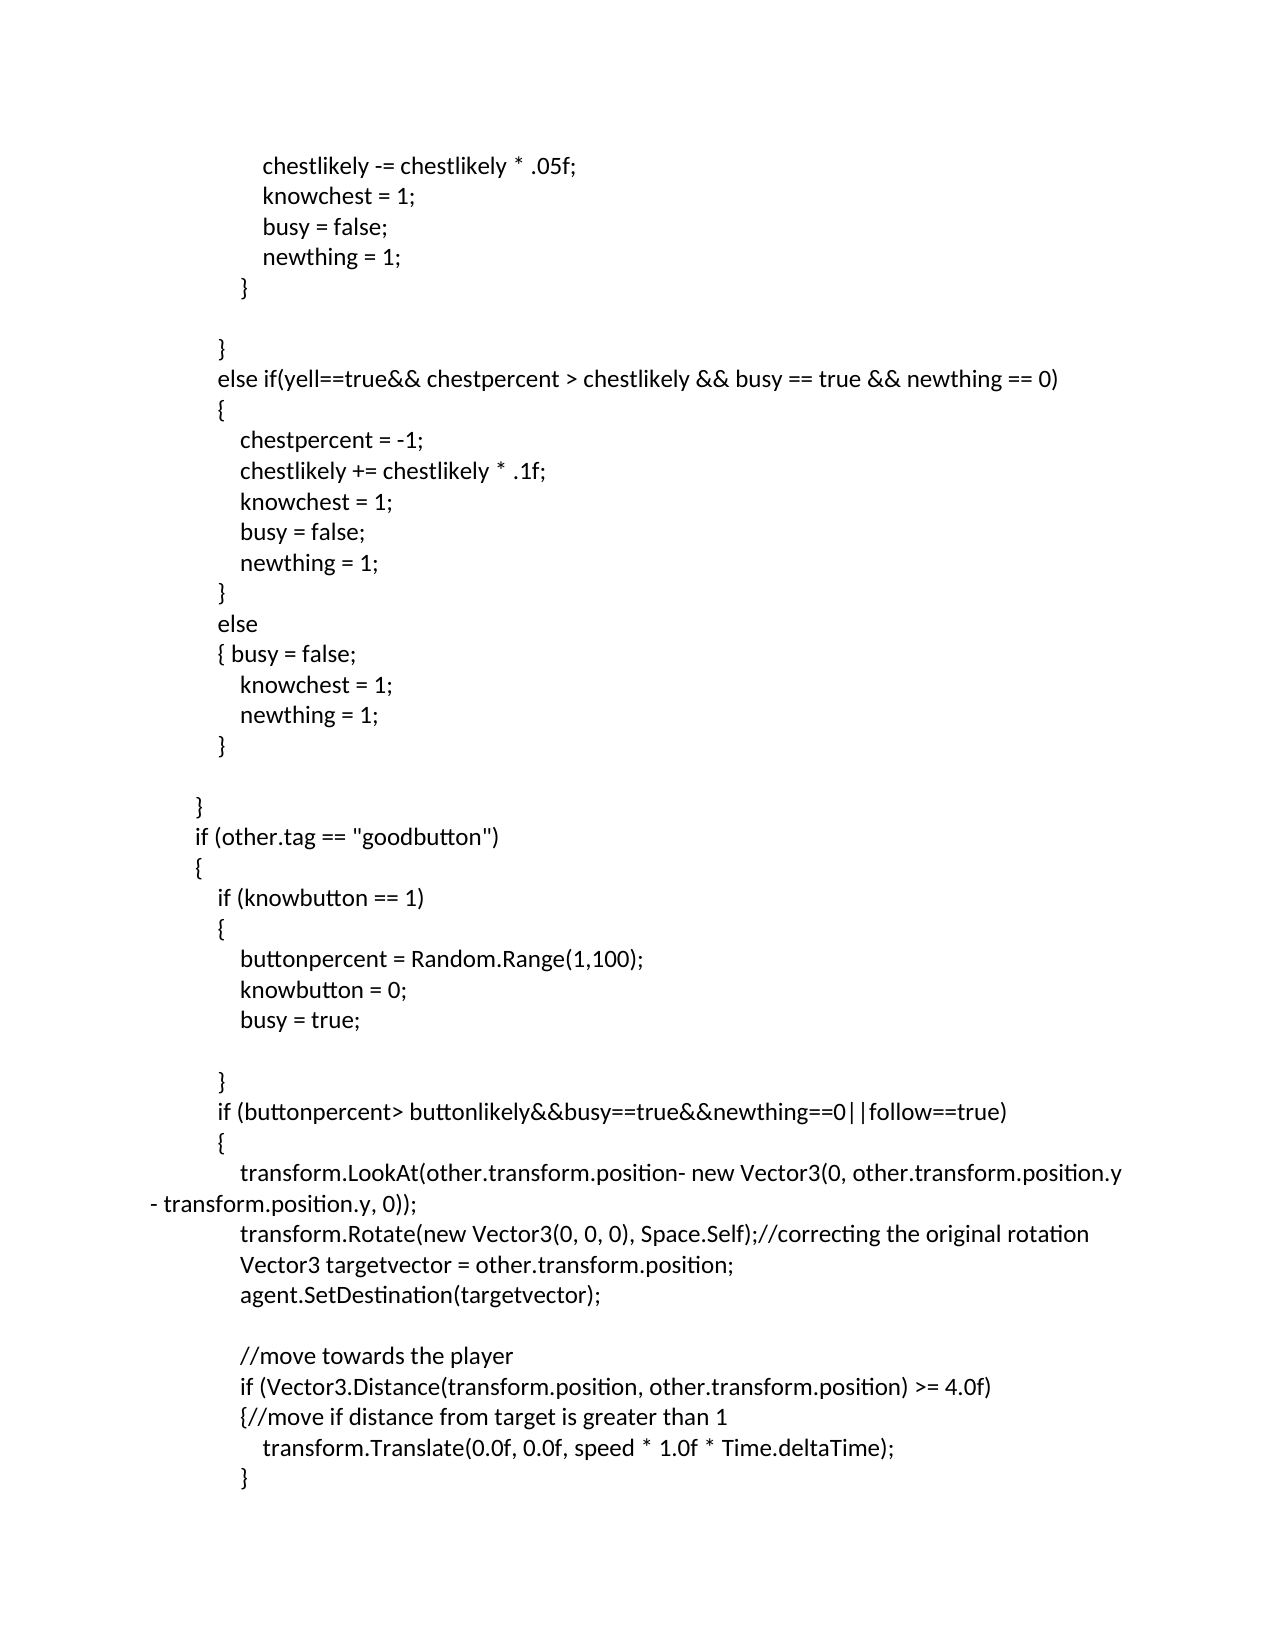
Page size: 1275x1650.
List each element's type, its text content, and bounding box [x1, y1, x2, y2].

text knowchest = 1; [150, 669, 1125, 699]
text else [150, 608, 1125, 638]
text if (knowbutton == 1) [150, 882, 1125, 913]
text } [150, 272, 1125, 303]
text if (other.tag == "goodbutton") [150, 821, 1125, 852]
text } [150, 333, 1125, 364]
text chestlikely += chestlikely * .1f; [150, 455, 1125, 486]
text { [150, 394, 1125, 425]
text newthing = 1; [150, 699, 1125, 730]
text { [150, 913, 1125, 943]
text Vector3 targetvector = other.transform.position; [150, 1249, 1125, 1279]
text transform.Rotate(new Vector3(0, 0, 0), Space.Self);//correcting the original rotation [150, 1218, 1125, 1249]
text agent.SetDestination(targetvector); [150, 1279, 1125, 1310]
text transform.LookAt(other.transform.position- new Vector3(0, other.transform.position.y - transform.position.y, 0)); [150, 1157, 1125, 1218]
text chestpercent = -1; [150, 425, 1125, 455]
text } [150, 577, 1125, 608]
text { [150, 1127, 1125, 1157]
text { [150, 852, 1125, 882]
text else if(yell==true&& chestpercent > chestlikely && busy == true && newthing == 0) [150, 364, 1125, 394]
text } [150, 1066, 1125, 1096]
text knowchest = 1; [150, 181, 1125, 211]
text if (buttonpercent> buttonlikely&&busy==true&&newthing==0||follow==true) [150, 1096, 1125, 1127]
text newthing = 1; [150, 242, 1125, 272]
text chestlikely -= chestlikely * .05f; [150, 150, 1125, 181]
text newthing = 1; [150, 547, 1125, 577]
text if (Vector3.Distance(transform.position, other.transform.position) >= 4.0f) [150, 1371, 1125, 1401]
text } [150, 791, 1125, 821]
text busy = true; [150, 1004, 1125, 1035]
text } [150, 730, 1125, 760]
text {//move if distance from target is greater than 1 [150, 1401, 1125, 1432]
text } [150, 1462, 1125, 1493]
text buttonpercent = Random.Range(1,100); [150, 943, 1125, 974]
text //move towards the player [150, 1340, 1125, 1371]
text busy = false; [150, 211, 1125, 242]
text knowbutton = 0; [150, 974, 1125, 1004]
text { busy = false; [150, 638, 1125, 669]
text transform.Translate(0.0f, 0.0f, speed * 1.0f * Time.deltaTime); [150, 1432, 1125, 1462]
text knowchest = 1; [150, 486, 1125, 516]
text busy = false; [150, 516, 1125, 547]
